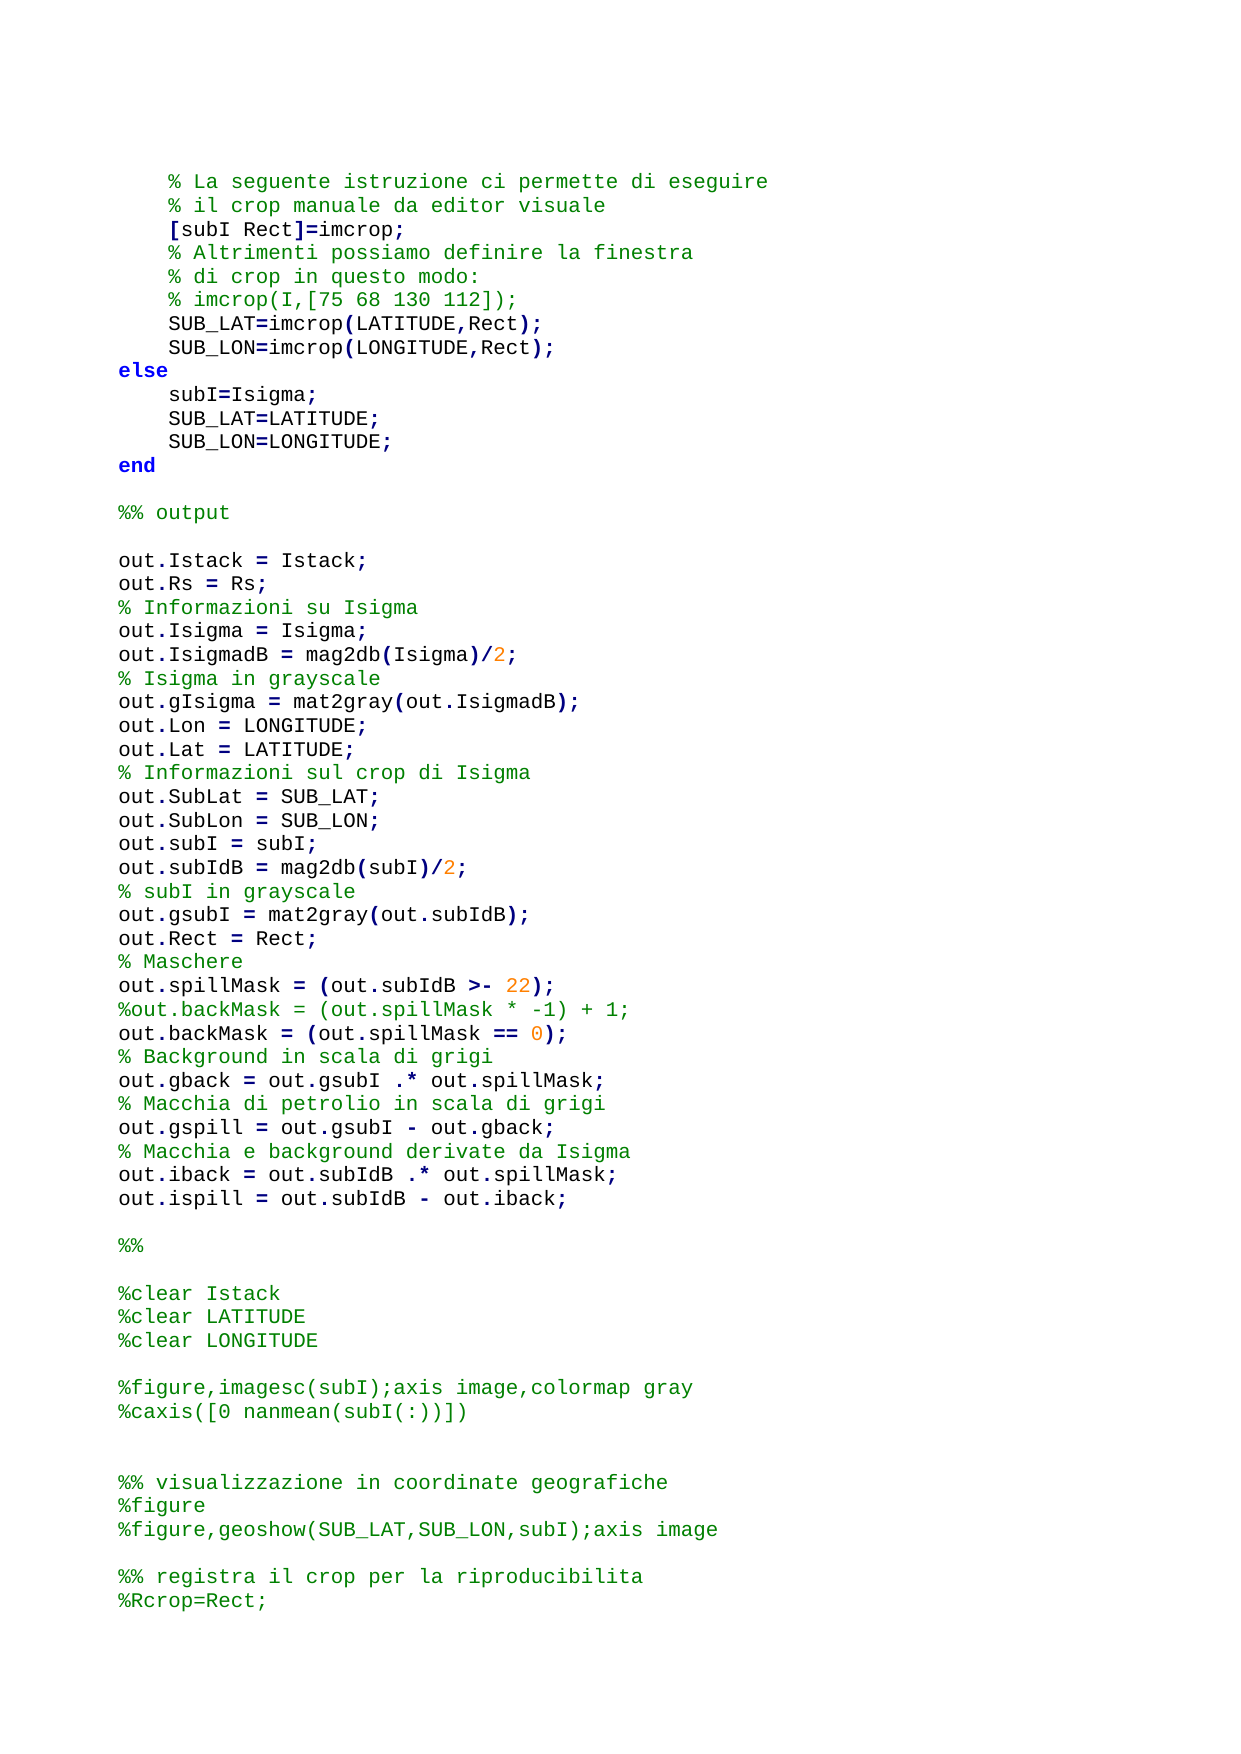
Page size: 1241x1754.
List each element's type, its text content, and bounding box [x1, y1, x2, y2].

text out.Istack = Istack; [118, 549, 1122, 573]
text % Maschere [118, 952, 1122, 975]
text %Rcrop=Rect; [118, 1590, 1122, 1614]
text % Isigma in grayscale [118, 668, 1122, 691]
text %caxis([0 nanmean(subI(:))]) [118, 1401, 1122, 1424]
text % subI in grayscale [118, 881, 1122, 904]
text out.gback = out.gsubI .* out.spillMask; [118, 1070, 1122, 1093]
text %% visualizzazione in coordinate geografiche [118, 1472, 1122, 1495]
text out.gsubI = mat2gray(out.subIdB); [118, 904, 1122, 928]
text out.SubLat = SUB_LAT; [118, 786, 1122, 810]
text % Macchia di petrolio in scala di grigi [118, 1093, 1122, 1117]
text %% registra il crop per la riproducibilita [118, 1566, 1122, 1590]
text out.Lat = LATITUDE; [118, 739, 1122, 762]
text SUB_LAT=LATITUDE; [118, 408, 1122, 431]
text % Altrimenti possiamo definire la finestra [118, 242, 1122, 266]
text % il crop manuale da editor visuale [118, 195, 1122, 218]
text %clear Istack [118, 1283, 1122, 1306]
text out.Rect = Rect; [118, 928, 1122, 952]
text %figure [118, 1495, 1122, 1519]
text SUB_LAT=imcrop(LATITUDE,Rect); [118, 313, 1122, 337]
text %figure,imagesc(subI);axis image,colormap gray [118, 1377, 1122, 1401]
text [subI Rect]=imcrop; [118, 218, 1122, 242]
text end [118, 455, 1122, 479]
text %% [118, 1235, 1122, 1259]
text out.SubLon = SUB_LON; [118, 810, 1122, 833]
text % di crop in questo modo: [118, 266, 1122, 289]
text %figure,geoshow(SUB_LAT,SUB_LON,subI);axis image [118, 1519, 1122, 1543]
text subI=Isigma; [118, 384, 1122, 408]
text else [118, 360, 1122, 384]
text % Background in scala di grigi [118, 1046, 1122, 1070]
text out.Isigma = Isigma; [118, 621, 1122, 644]
text SUB_LON=imcrop(LONGITUDE,Rect); [118, 337, 1122, 360]
text out.iback = out.subIdB .* out.spillMask; [118, 1164, 1122, 1188]
text out.subI = subI; [118, 833, 1122, 857]
text out.ispill = out.subIdB - out.iback; [118, 1188, 1122, 1212]
text out.spillMask = (out.subIdB >- 22); [118, 975, 1122, 999]
text out.IsigmadB = mag2db(Isigma)/2; [118, 644, 1122, 668]
text out.gIsigma = mat2gray(out.IsigmadB); [118, 691, 1122, 715]
text %clear LATITUDE [118, 1306, 1122, 1330]
text out.Rs = Rs; [118, 573, 1122, 597]
text out.backMask = (out.spillMask == 0); [118, 1022, 1122, 1046]
text out.subIdB = mag2db(subI)/2; [118, 857, 1122, 881]
text % Macchia e background derivate da Isigma [118, 1141, 1122, 1164]
text out.Lon = LONGITUDE; [118, 715, 1122, 739]
text %% output [118, 502, 1122, 526]
text %clear LONGITUDE [118, 1330, 1122, 1353]
text %out.backMask = (out.spillMask * -1) + 1; [118, 999, 1122, 1022]
text % La seguente istruzione ci permette di eseguire [118, 171, 1122, 195]
text % Informazioni sul crop di Isigma [118, 762, 1122, 786]
text % Informazioni su Isigma [118, 597, 1122, 621]
text SUB_LON=LONGITUDE; [118, 431, 1122, 455]
text % imcrop(I,[75 68 130 112]); [118, 289, 1122, 313]
text out.gspill = out.gsubI - out.gback; [118, 1117, 1122, 1141]
